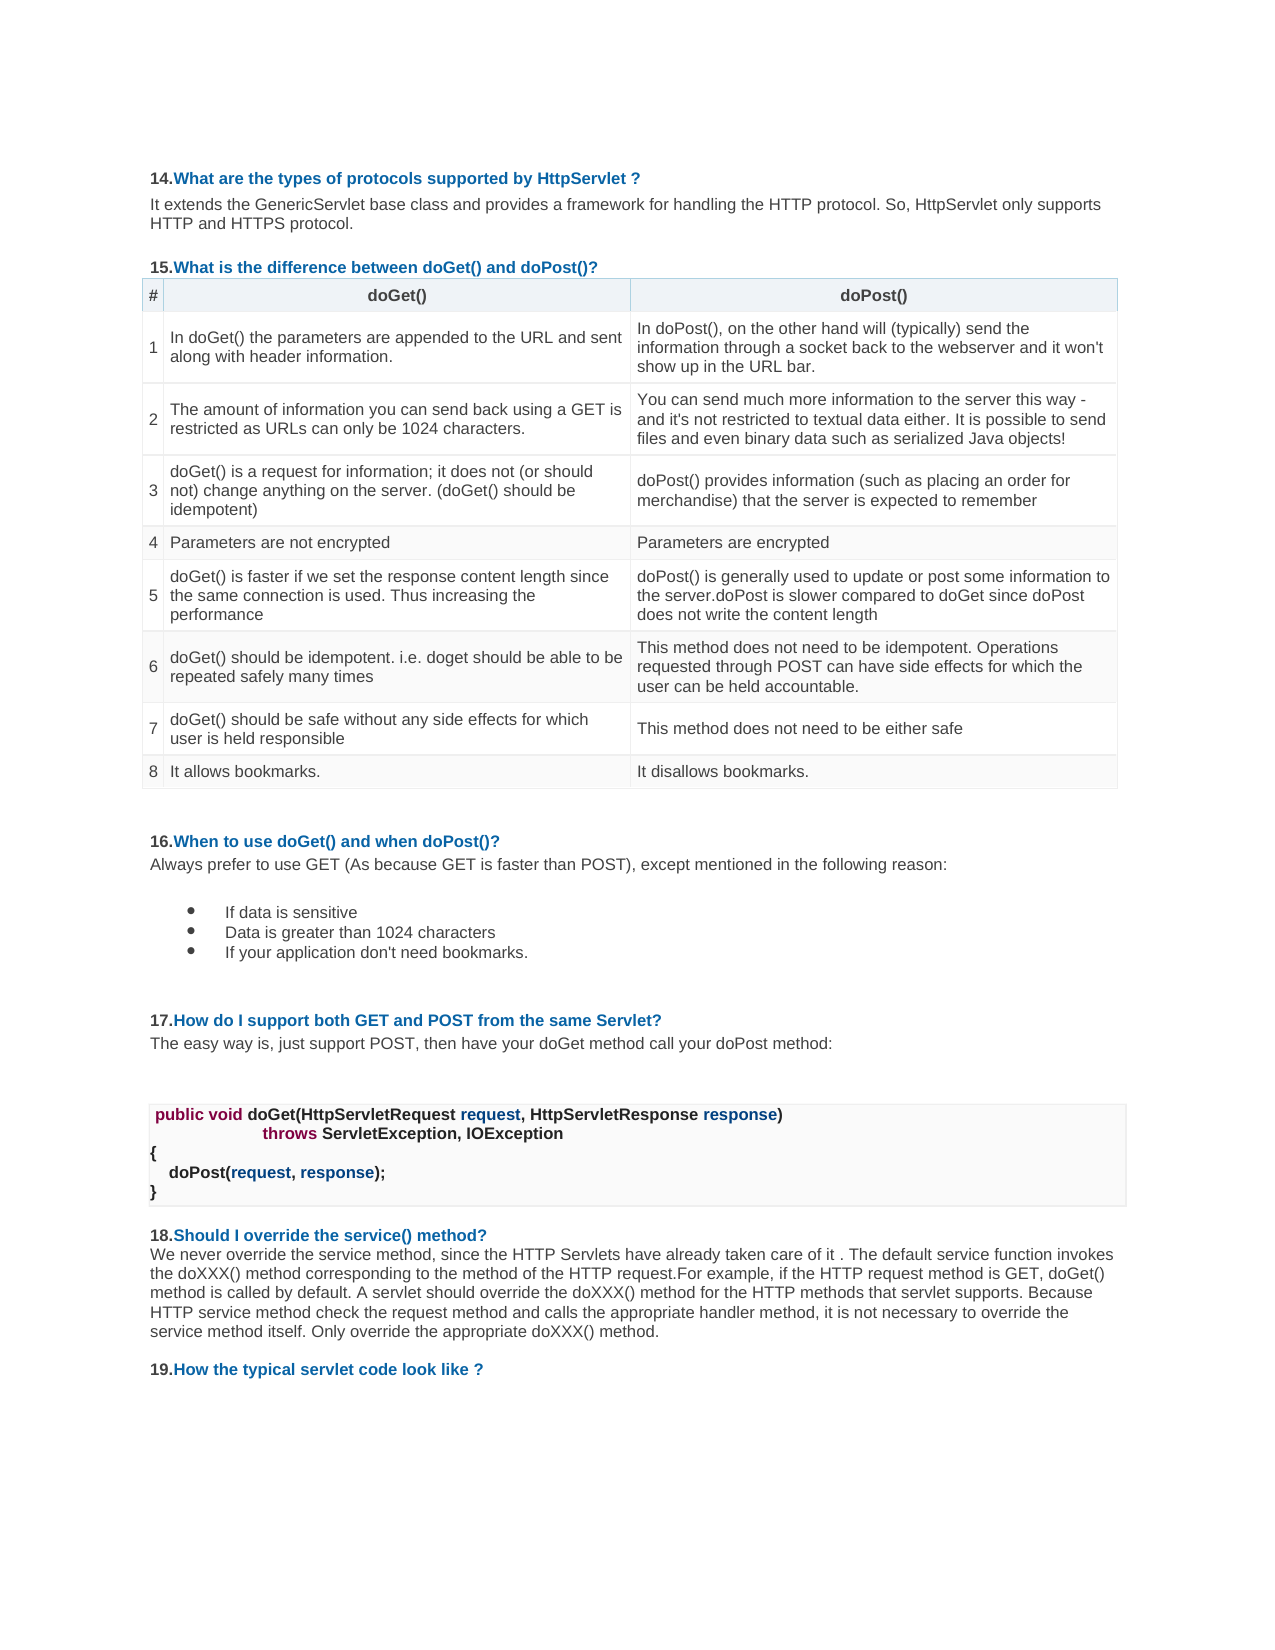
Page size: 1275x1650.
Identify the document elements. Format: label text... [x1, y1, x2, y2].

table_header doGet() [164, 279, 630, 311]
table_header # [143, 279, 163, 311]
table_cell It disallows bookmarks. [631, 754, 1117, 787]
list Data is greater than 1024 characters [187, 923, 1125, 943]
table_cell doGet() is a request for information; it does not (or should not) change anything on the server. (doGet() should be idempotent) [164, 456, 630, 525]
table_cell doGet() should be safe without any side effects for which user is held responsible [164, 703, 630, 754]
table_cell 3 [143, 456, 163, 525]
table_cell This method does not need to be idempotent. Operations requested through POST can have side effects for which the user can be held accountable. [631, 630, 1117, 702]
text 17.How do I support both GET and POST from the same Servlet? [150, 992, 1125, 1030]
table_cell doPost() provides information (such as placing an order for merchandise) that the server is expected to remember [631, 454, 1117, 525]
text It extends the GenericServlet base class and provides a framework for handling the HTTP protocol. So, HttpServlet only supports HTTP and HTTPS protocol. [150, 194, 1125, 233]
table_cell 4 [143, 527, 163, 559]
table_cell 1 [143, 312, 163, 382]
table_cell 8 [143, 756, 163, 787]
table_cell 5 [143, 560, 163, 630]
text 19.How the typical servlet code look like ? [150, 1341, 1125, 1379]
list If your application don't need bookmarks. [187, 943, 1125, 963]
table_cell You can send much more information to the server this way - and it's not restricted to textual data either. It is possible to send files and even binary data such as serialized Java objects! [631, 382, 1117, 454]
table_cell It allows bookmarks. [164, 756, 630, 787]
text 15.What is the difference between doGet() and doPost()? [150, 239, 1125, 277]
text We never override the service method, since the HTTP Servlets have already taken care of it . The default service function invokes the doXXX() method corresponding to the method of the HTTP request.For example, if the HTTP request method is GET, doGet() method is called by default. A servlet should override the doXXX() method for the HTTP methods that servlet supports. Because HTTP service method check the request method and calls the appropriate handler method, it is not necessary to override the service method itself. Only override the appropriate doXXX() method. [150, 1245, 1125, 1341]
table_cell Parameters are encrypted [631, 525, 1117, 559]
text 18.Should I override the service() method? [150, 1207, 1125, 1245]
table_cell doGet() should be idempotent. i.e. doget should be able to be repeated safely many times [164, 632, 630, 702]
text Always prefer to use GET (As because GET is faster than POST), except mentioned in the following reason: [150, 854, 1125, 873]
text 14.What are the types of protocols supported by HttpServlet ? [150, 150, 1125, 188]
table_cell doGet() is faster if we set the response content length since the same connection is used. Thus increasing the performance [164, 560, 630, 630]
table_cell In doPost(), on the other hand will (typically) send the information through a socket back to the webserver and it won't show up in the URL bar. [631, 311, 1117, 382]
table_cell 7 [143, 703, 163, 754]
table_cell Parameters are not encrypted [164, 527, 630, 559]
table_header doPost() [631, 279, 1117, 311]
table_cell This method does not need to be either safe [631, 702, 1117, 754]
table_cell 2 [143, 384, 163, 454]
text The easy way is, just support POST, then have your doGet method call your doPost method: [150, 1034, 1125, 1053]
table_cell In doGet() the parameters are appended to the URL and sent along with header information. [164, 312, 630, 382]
table_cell doPost() is generally used to update or post some information to the server.doPost is slower compared to doGet since doPost does not write the content length [631, 559, 1117, 630]
list If data is sensitive [187, 903, 1125, 923]
table_cell The amount of information you can send back using a GET is restricted as URLs can only be 1024 characters. [164, 384, 630, 454]
text 16.When to use doGet() and when doPost()? [150, 832, 1125, 851]
table_cell 6 [143, 632, 163, 702]
text public void doGet(HttpServletRequest request, HttpServletResponse response) throws ServletException, IOException { doPost(request, response); } [150, 1105, 1125, 1205]
